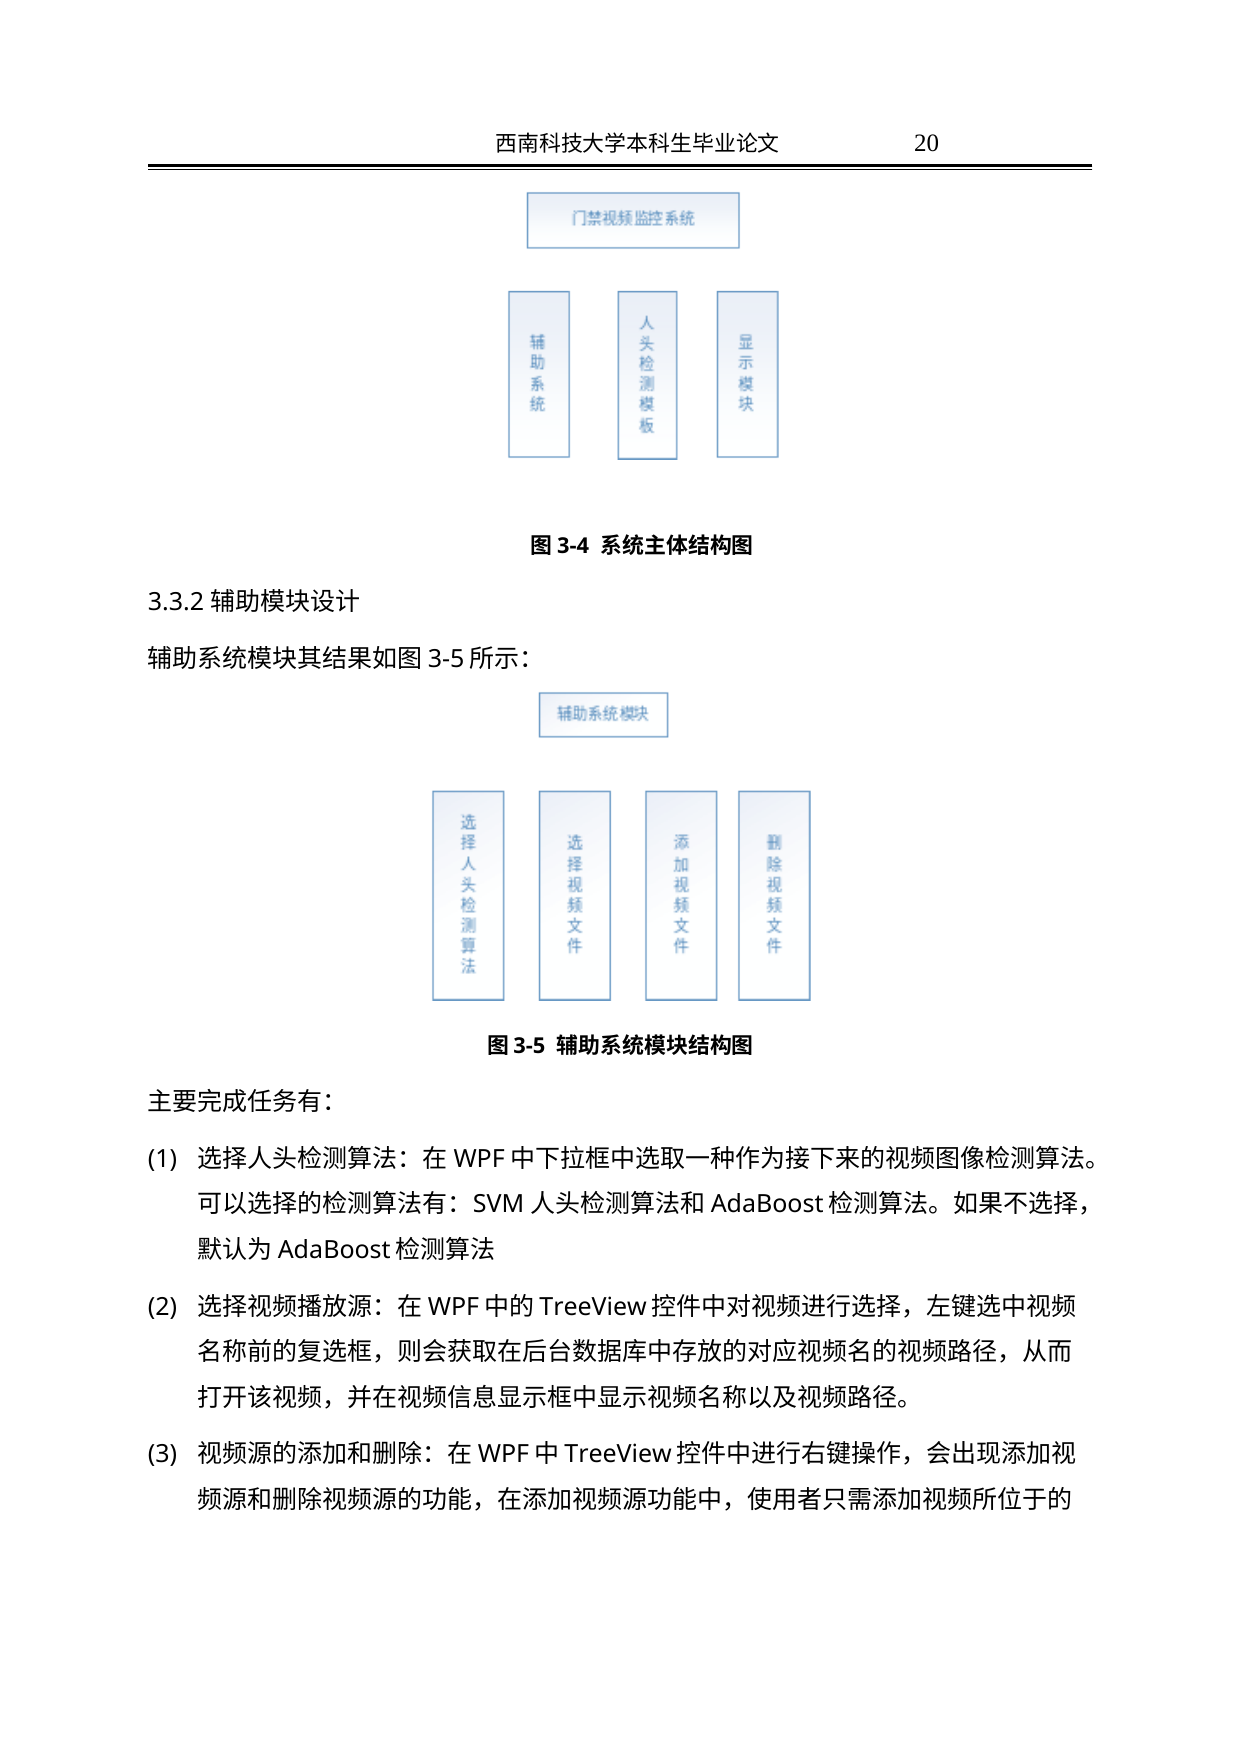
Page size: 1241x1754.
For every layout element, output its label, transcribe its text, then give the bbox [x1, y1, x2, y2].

text 图3-4 系统主体结构图 [148, 521, 1092, 567]
text 3.3.2 辅助模块设计 [148, 577, 1092, 623]
text 辅助系统模块其结果如图3-5所示： [148, 633, 1092, 679]
text 主要完成任务有： [148, 1077, 1092, 1123]
list 选择视频播放源：在WPF中的TreeView控件中对视频进行选择，左键选中视频名称前的复选框，则会获取在后台数据库中存放的对应视频名的视频路径，从而打开该视频，并在视频信息显示框中显示视频名称以及视频路径。 [148, 1281, 1092, 1419]
list 选择人头检测算法：在 WPF中下拉框中选取一种作为接下来的视频图像检测算法。可以选择的检测算法有：SVM 人头检测算法和AdaBoost检测算法。如果不选择，默认为AdaBoost检测算法 [148, 1133, 1092, 1271]
text 图3-5 辅助系统模块结构图 [148, 1021, 1092, 1067]
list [148, 1429, 1092, 1521]
